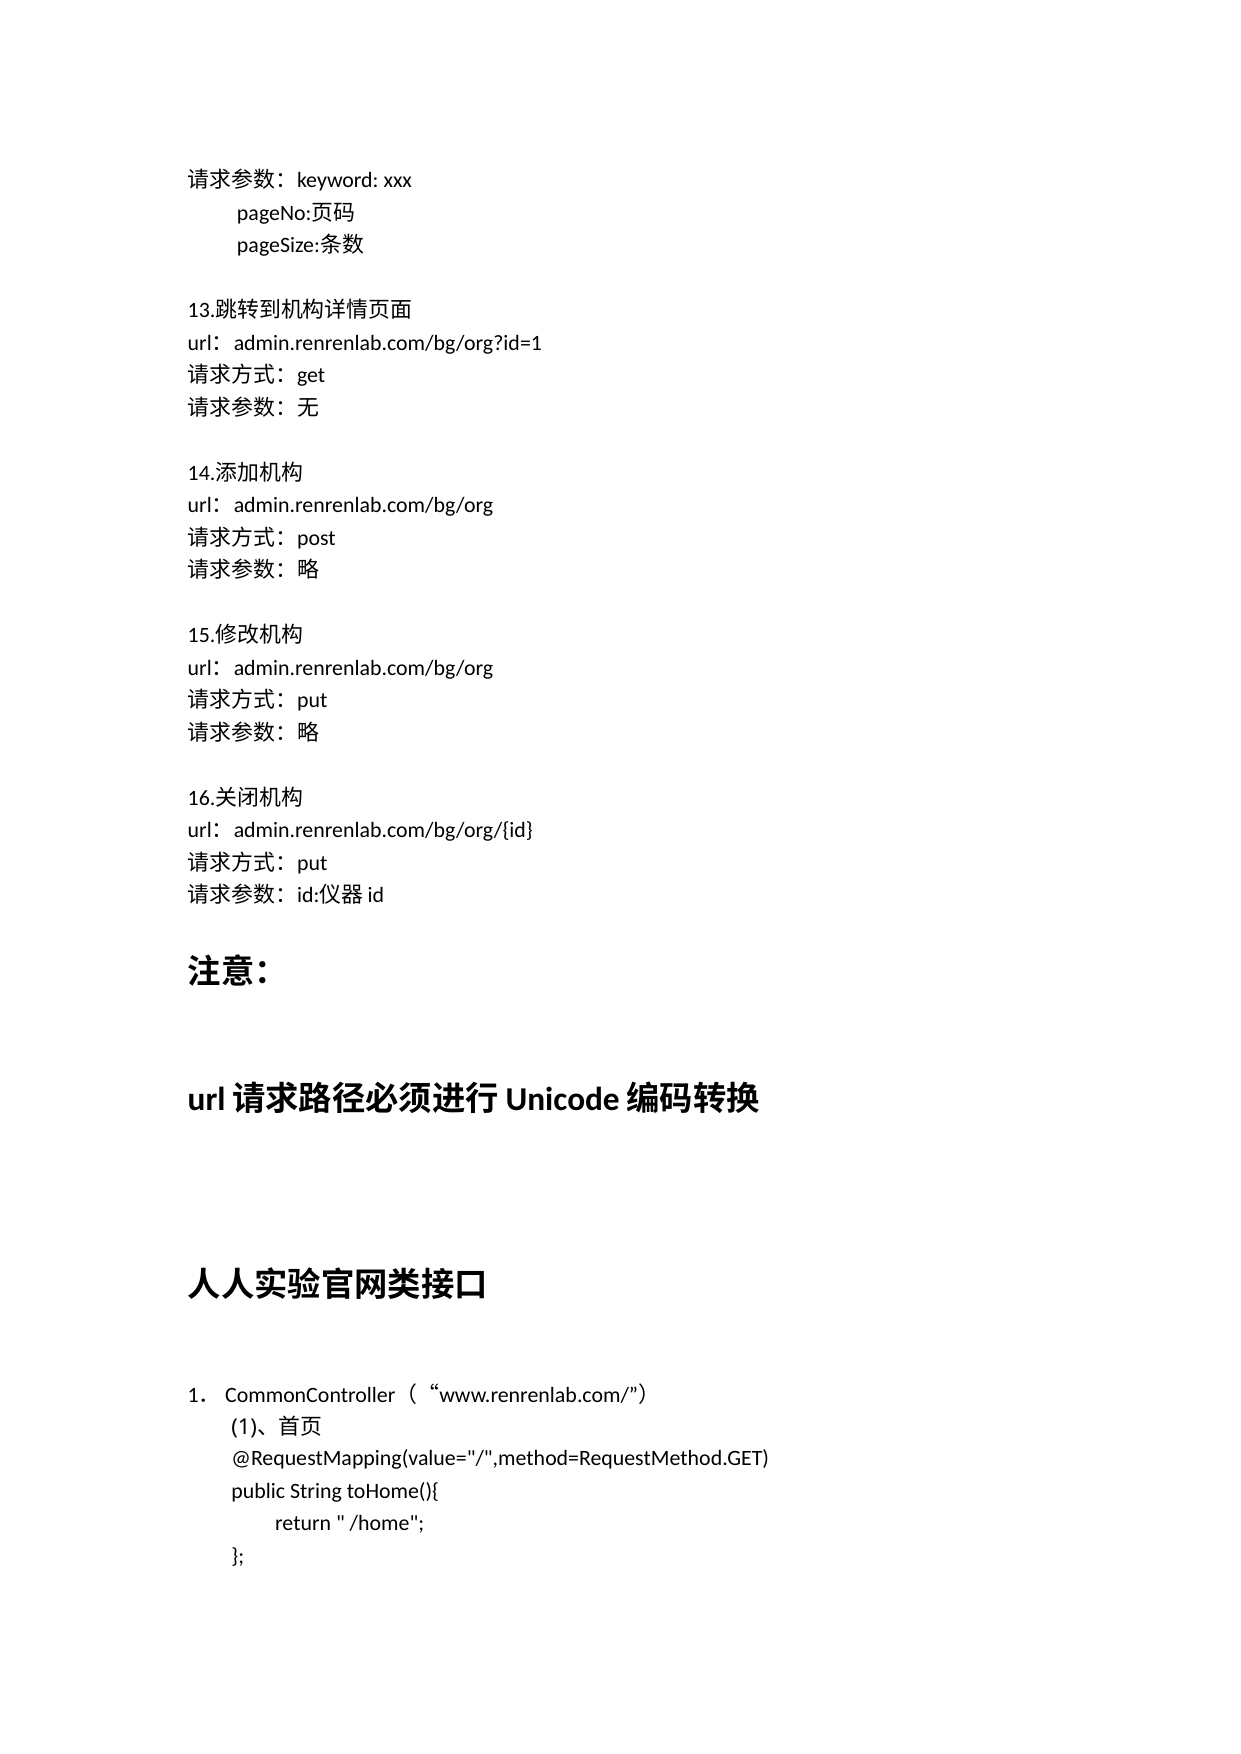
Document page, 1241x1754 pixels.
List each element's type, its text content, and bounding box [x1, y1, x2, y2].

text @RequestMapping(value="/",method=RequestMethod.GET) [187, 1441, 1053, 1474]
text return " /home"; [231, 1506, 1053, 1539]
text 15.修改机构 [187, 617, 1053, 649]
subtitle url请求路径必须进行Unicode编码转换 [187, 1063, 1053, 1128]
text }; [231, 1539, 1053, 1571]
text 请求参数：keyword: xxx [187, 162, 1053, 194]
text url：admin.renrenlab.com/bg/org [187, 649, 1053, 682]
text url：admin.renrenlab.com/bg/org?id=1 [187, 324, 1053, 357]
text url：admin.renrenlab.com/bg/org/{id} [187, 812, 1053, 844]
text public String toHome(){ [231, 1474, 1053, 1506]
text 16.关闭机构 [187, 779, 1053, 812]
text 请求参数：id:仪器id [187, 877, 1053, 909]
text 请求参数：无 [187, 389, 1053, 422]
text 14.添加机构 [187, 454, 1053, 487]
subtitle 注意： [187, 937, 1053, 1002]
text pageSize:条数 [187, 227, 1053, 259]
text 请求方式：get [187, 357, 1053, 389]
text 请求参数：略 [187, 714, 1053, 747]
text 请求方式：put [187, 682, 1053, 714]
text pageNo:页码 [187, 194, 1053, 227]
subtitle 人人实验官网类接口 [187, 1250, 1053, 1315]
text 请求方式：put [187, 844, 1053, 877]
text (1)、首页 [187, 1409, 1053, 1441]
text url：admin.renrenlab.com/bg/org [187, 487, 1053, 519]
text 请求方式：post [187, 519, 1053, 552]
list CommonController（“www.renrenlab.com/”） [187, 1376, 1053, 1409]
text 请求参数：略 [187, 552, 1053, 584]
text 13.跳转到机构详情页面 [187, 292, 1053, 324]
